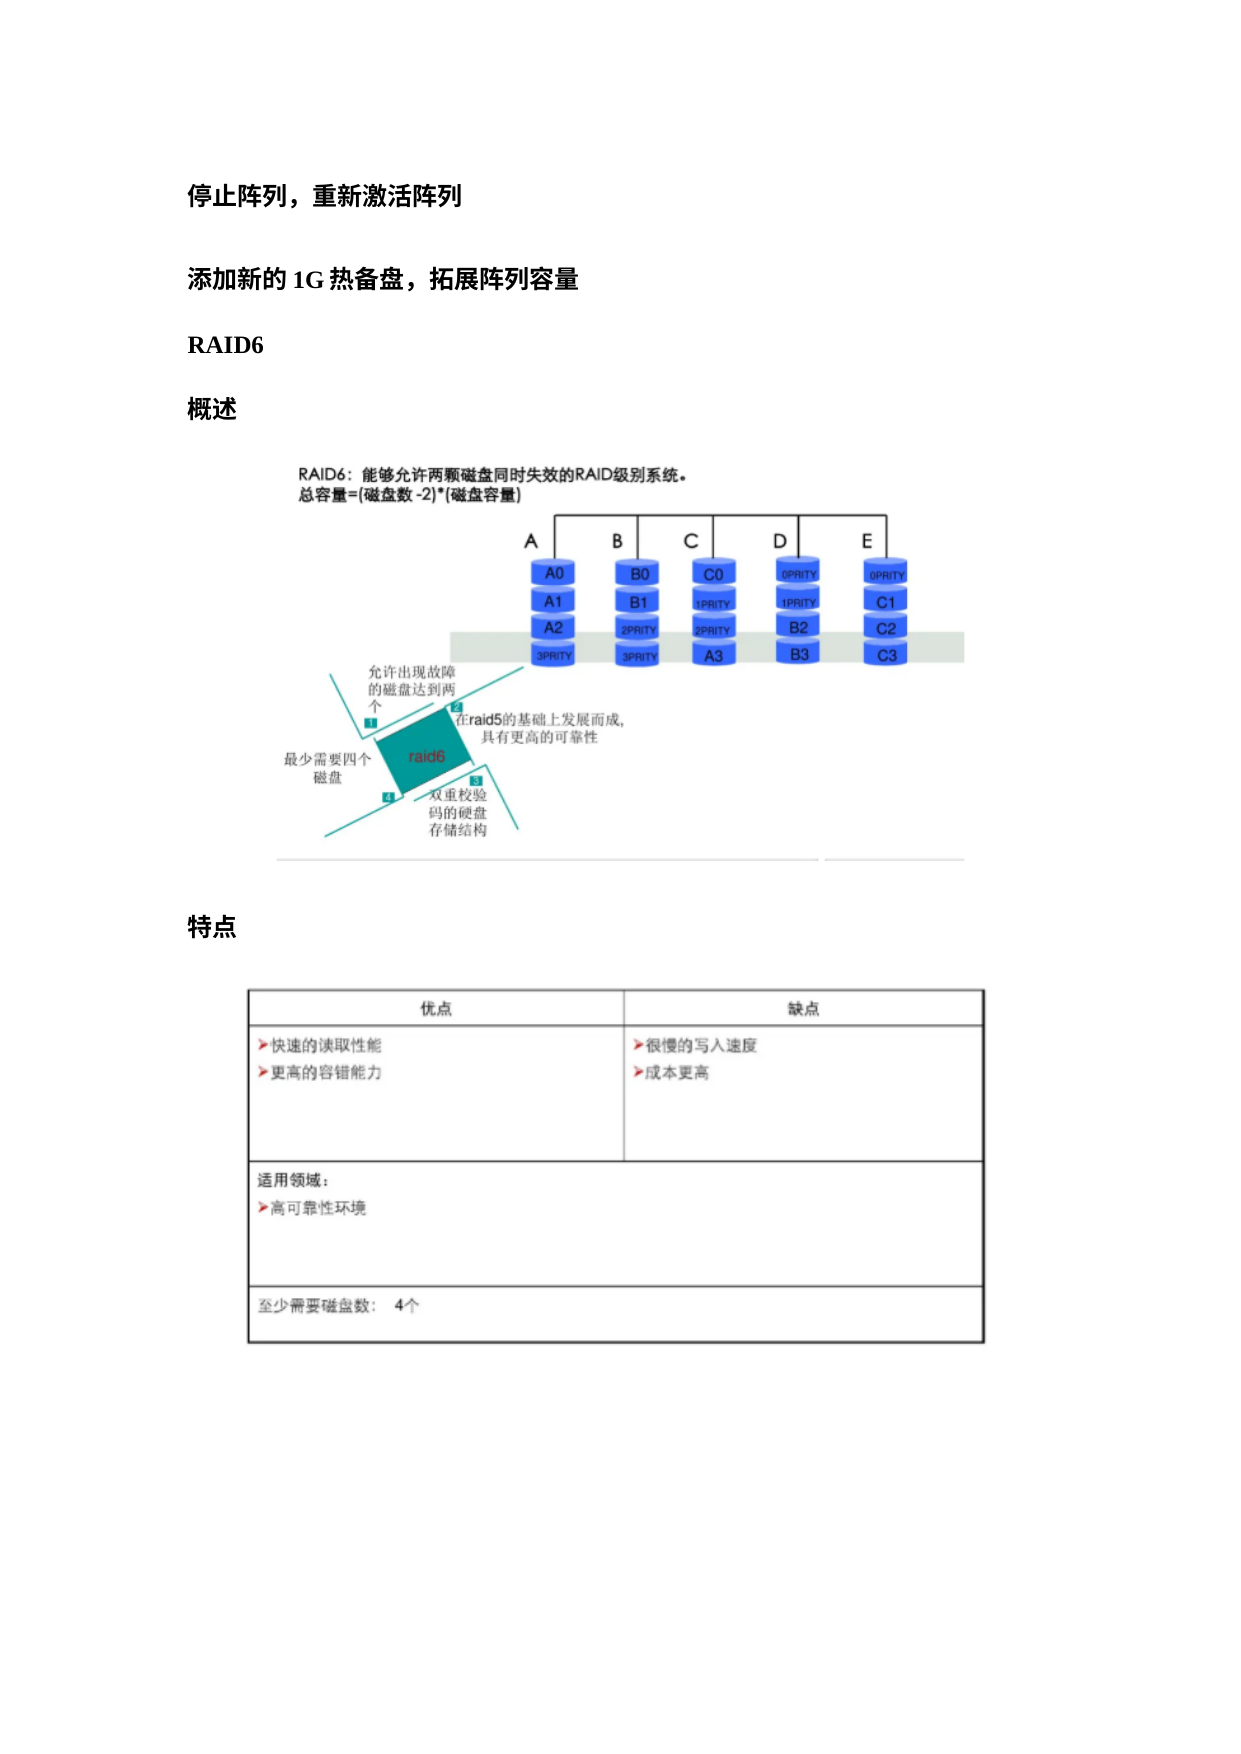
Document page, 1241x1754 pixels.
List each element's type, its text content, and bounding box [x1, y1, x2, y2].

subtitle 添加新的1G热备盘，拓展阵列容量 [187, 245, 1053, 310]
subtitle 特点 [187, 893, 1053, 958]
picture [273, 458, 967, 861]
subtitle 停止阵列，重新激活阵列 [187, 162, 1053, 227]
picture [231, 976, 1010, 1355]
subtitle RAID6 [187, 328, 1053, 361]
subtitle 概述 [187, 375, 1053, 440]
